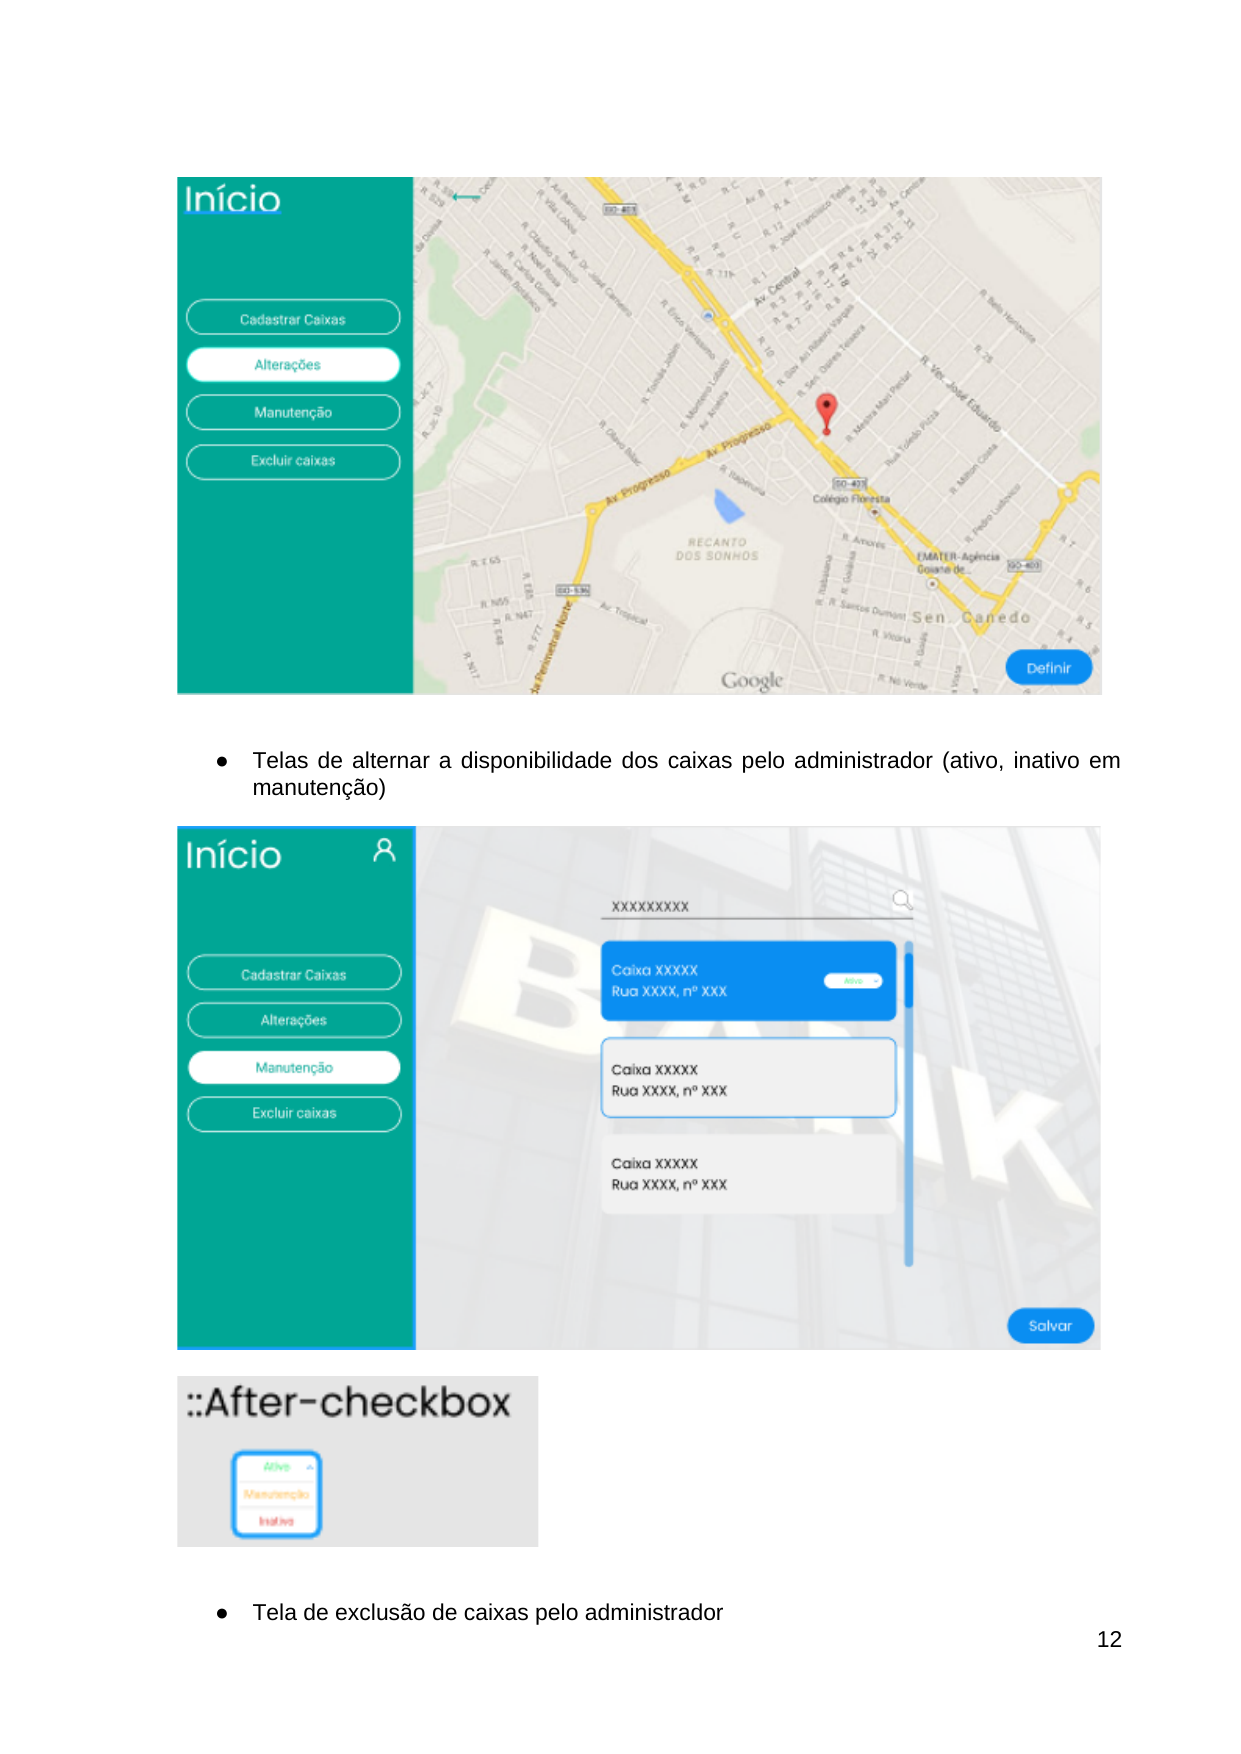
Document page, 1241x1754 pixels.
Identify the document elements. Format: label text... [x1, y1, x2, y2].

picture [177, 177, 1103, 695]
picture [177, 826, 1101, 1350]
list Telas de alternar a disponibilidade dos caixas pelo administrador (ativo, inativo em manutenção) [215, 747, 1122, 800]
picture [177, 1376, 539, 1547]
list Tela de exclusão de caixas pelo administrador [215, 1599, 1122, 1625]
